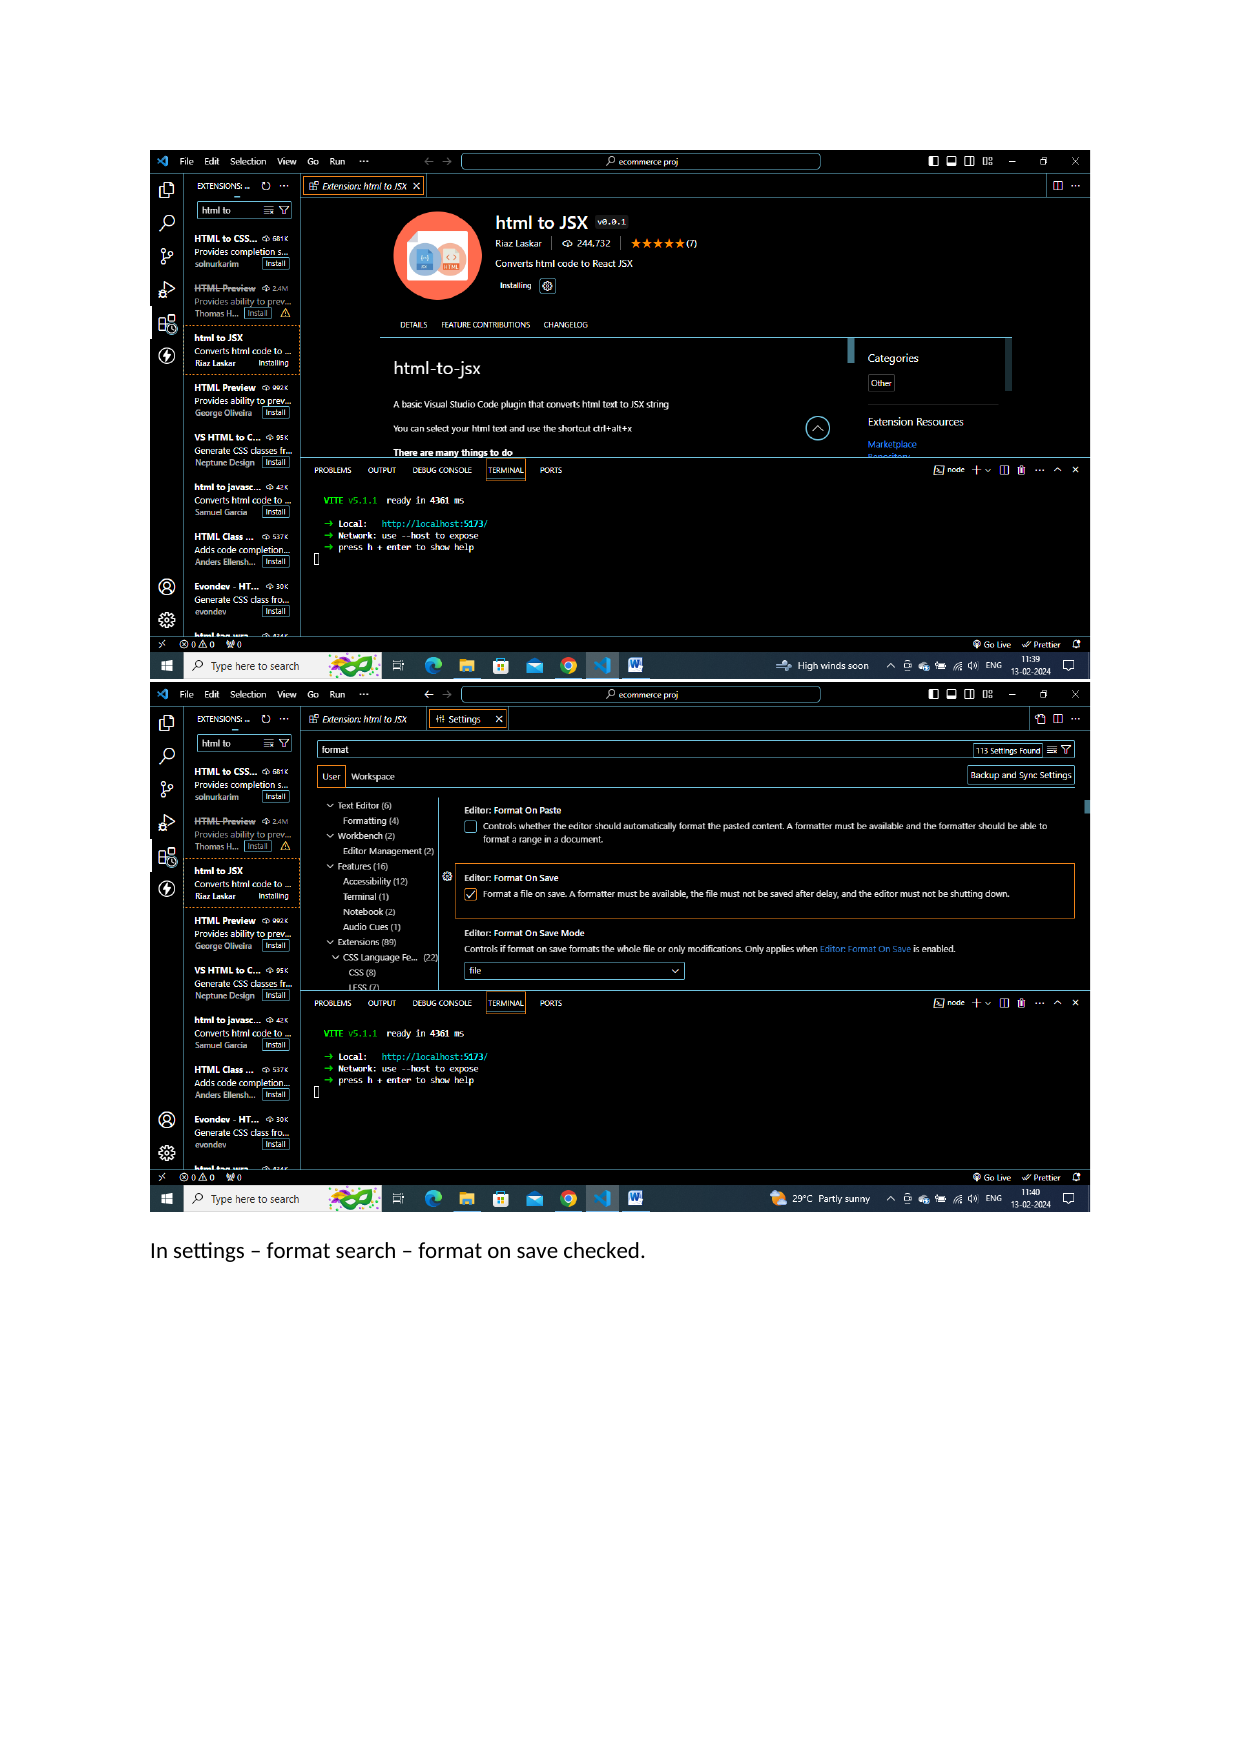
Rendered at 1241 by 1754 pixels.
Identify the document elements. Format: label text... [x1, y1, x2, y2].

picture [150, 150, 1091, 679]
picture [150, 682, 1091, 1212]
text In settings – format search – format on save checked. [150, 1236, 1090, 1264]
